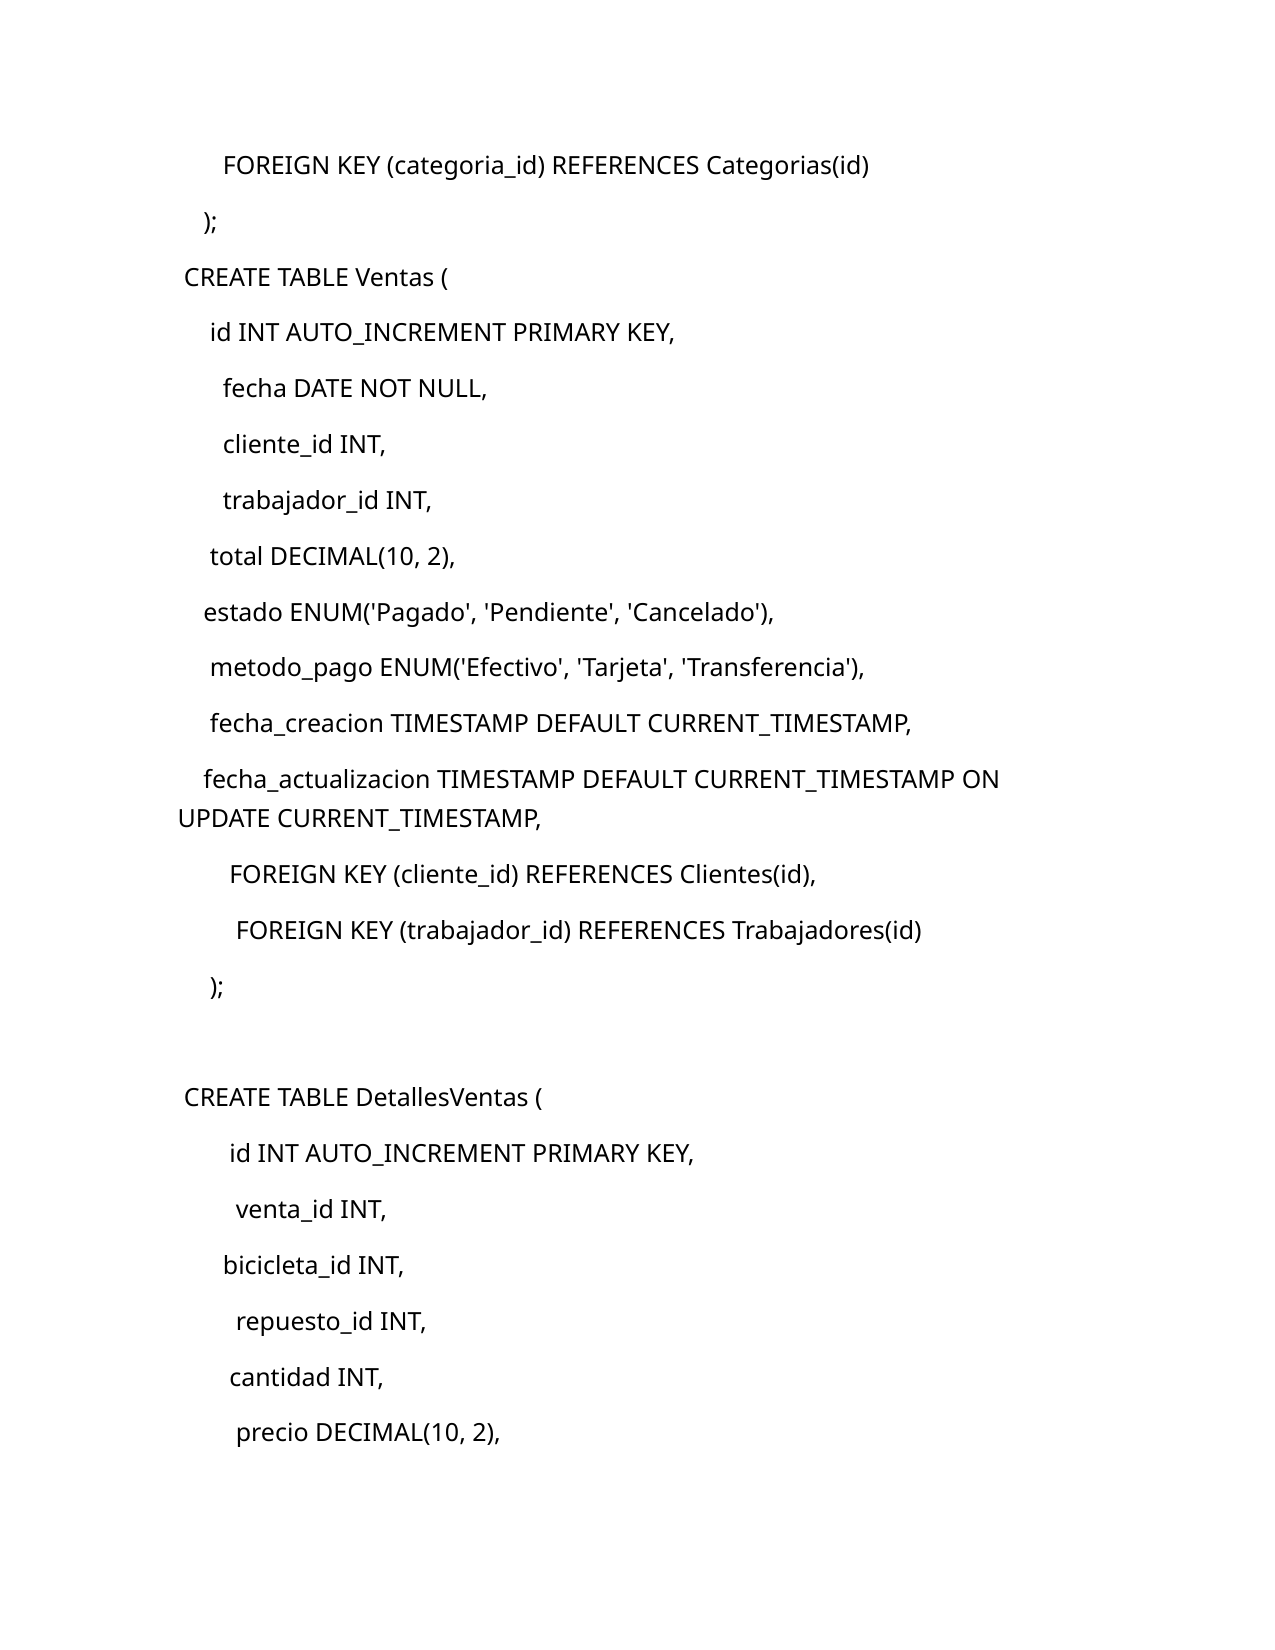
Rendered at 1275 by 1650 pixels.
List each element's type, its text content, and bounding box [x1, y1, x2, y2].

text id INT AUTO_INCREMENT PRIMARY KEY, [177, 1136, 1098, 1170]
text ); [177, 203, 1098, 237]
text total DECIMAL(10, 2), [177, 538, 1098, 572]
text CREATE TABLE Ventas ( [177, 259, 1098, 293]
text CREATE TABLE DetallesVentas ( [177, 1080, 1098, 1114]
text trabajador_id INT, [177, 483, 1098, 517]
text ); [177, 968, 1098, 1002]
text repuesto_id INT, [177, 1303, 1098, 1337]
text estado ENUM('Pagado', 'Pendiente', 'Cancelado'), [177, 594, 1098, 628]
text cliente_id INT, [177, 427, 1098, 461]
text fecha DATE NOT NULL, [177, 371, 1098, 405]
text cantidad INT, [177, 1359, 1098, 1393]
text venta_id INT, [177, 1192, 1098, 1226]
text FOREIGN KEY (categoria_id) REFERENCES Categorias(id) [177, 148, 1098, 182]
text bicicleta_id INT, [177, 1248, 1098, 1282]
text precio DECIMAL(10, 2), [177, 1415, 1098, 1449]
text id INT AUTO_INCREMENT PRIMARY KEY, [177, 315, 1098, 349]
text metodo_pago ENUM('Efectivo', 'Tarjeta', 'Transferencia'), [177, 650, 1098, 684]
text fecha_creacion TIMESTAMP DEFAULT CURRENT_TIMESTAMP, [177, 706, 1098, 740]
text fecha_actualizacion TIMESTAMP DEFAULT CURRENT_TIMESTAMP ON UPDATE CURRENT_TIMESTAMP, [177, 762, 1098, 835]
text FOREIGN KEY (cliente_id) REFERENCES Clientes(id), [177, 857, 1098, 891]
text FOREIGN KEY (trabajador_id) REFERENCES Trabajadores(id) [177, 913, 1098, 947]
